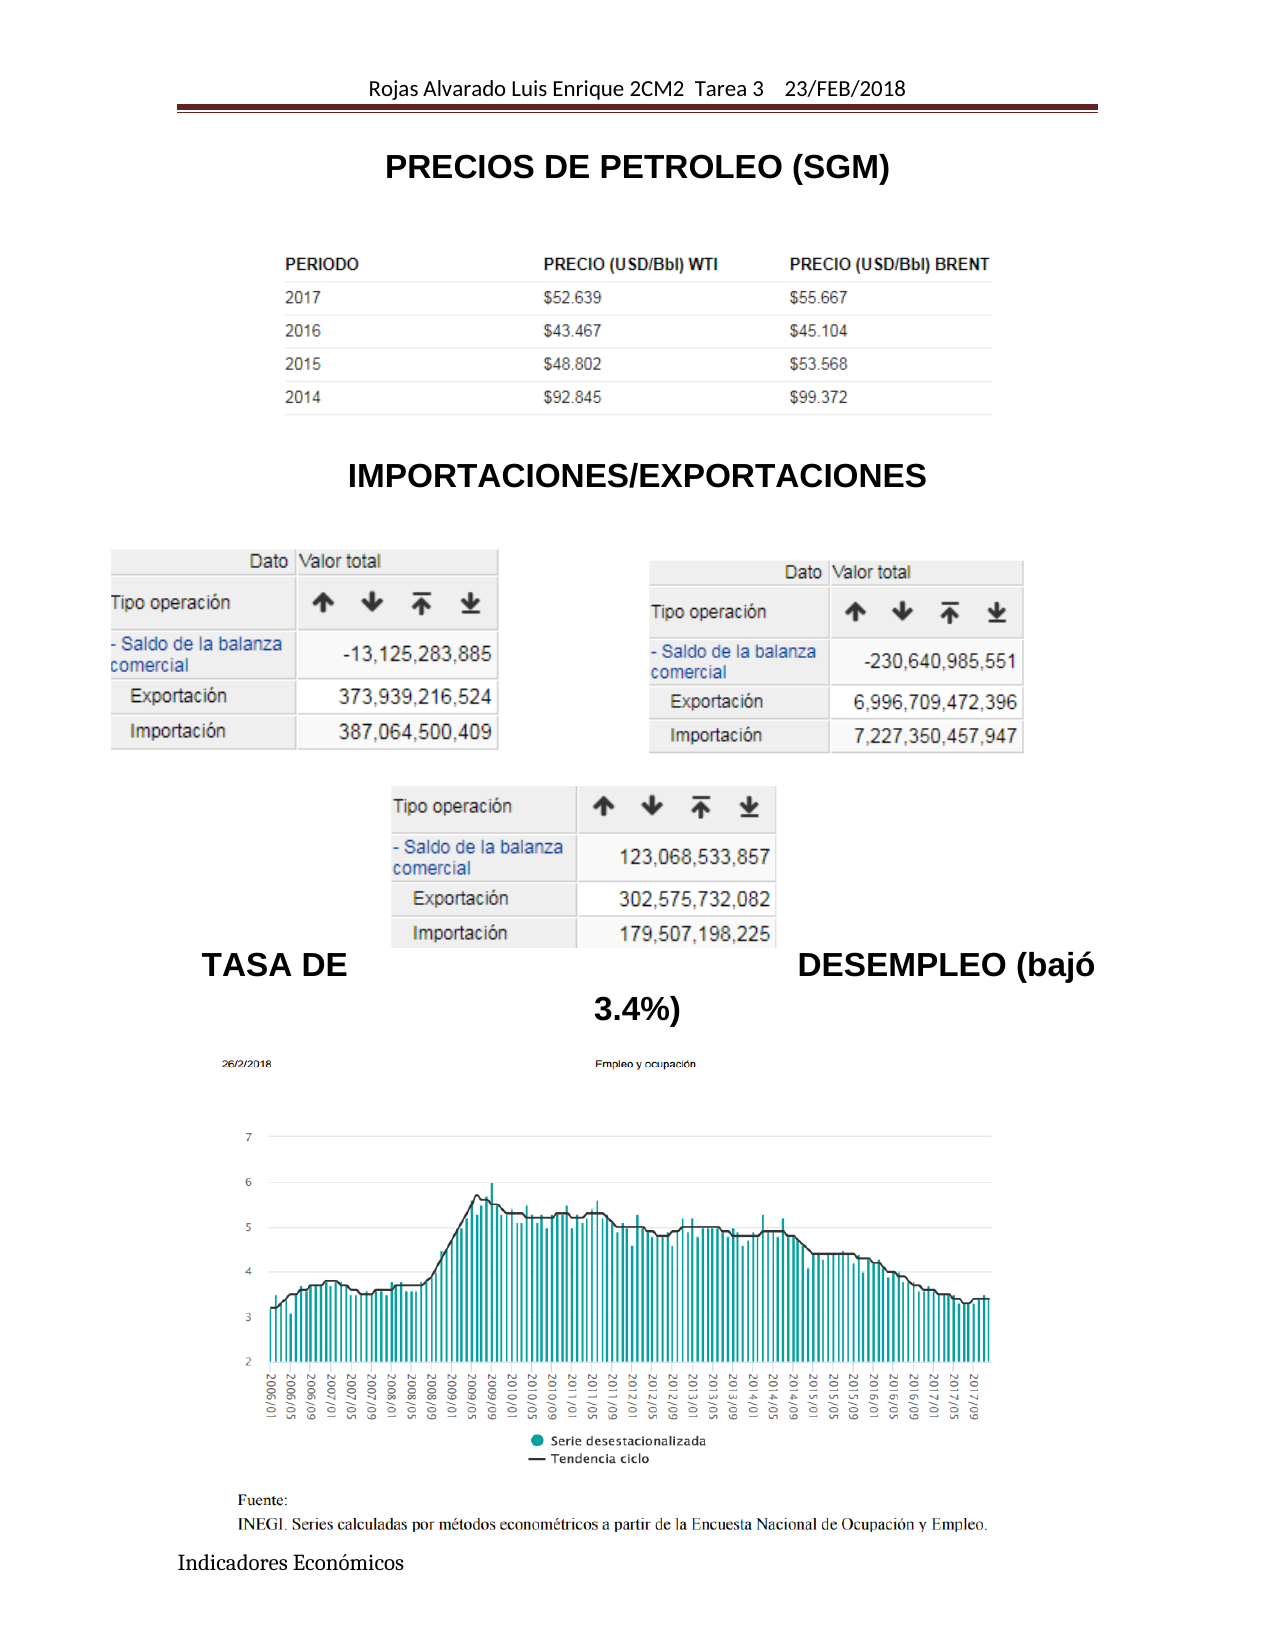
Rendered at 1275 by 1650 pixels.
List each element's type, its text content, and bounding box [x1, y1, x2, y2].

picture [648, 556, 1061, 764]
text PRECIOS DE PETROLEO (SGM) [177, 148, 1098, 186]
text TASA DE DESEMPLEO (bajó 3.4%) [177, 945, 1098, 1027]
picture [218, 1056, 993, 1532]
picture [390, 786, 777, 948]
picture [270, 235, 993, 425]
text IMPORTACIONES/EXPORTACIONES [177, 425, 1098, 494]
picture [111, 539, 527, 763]
